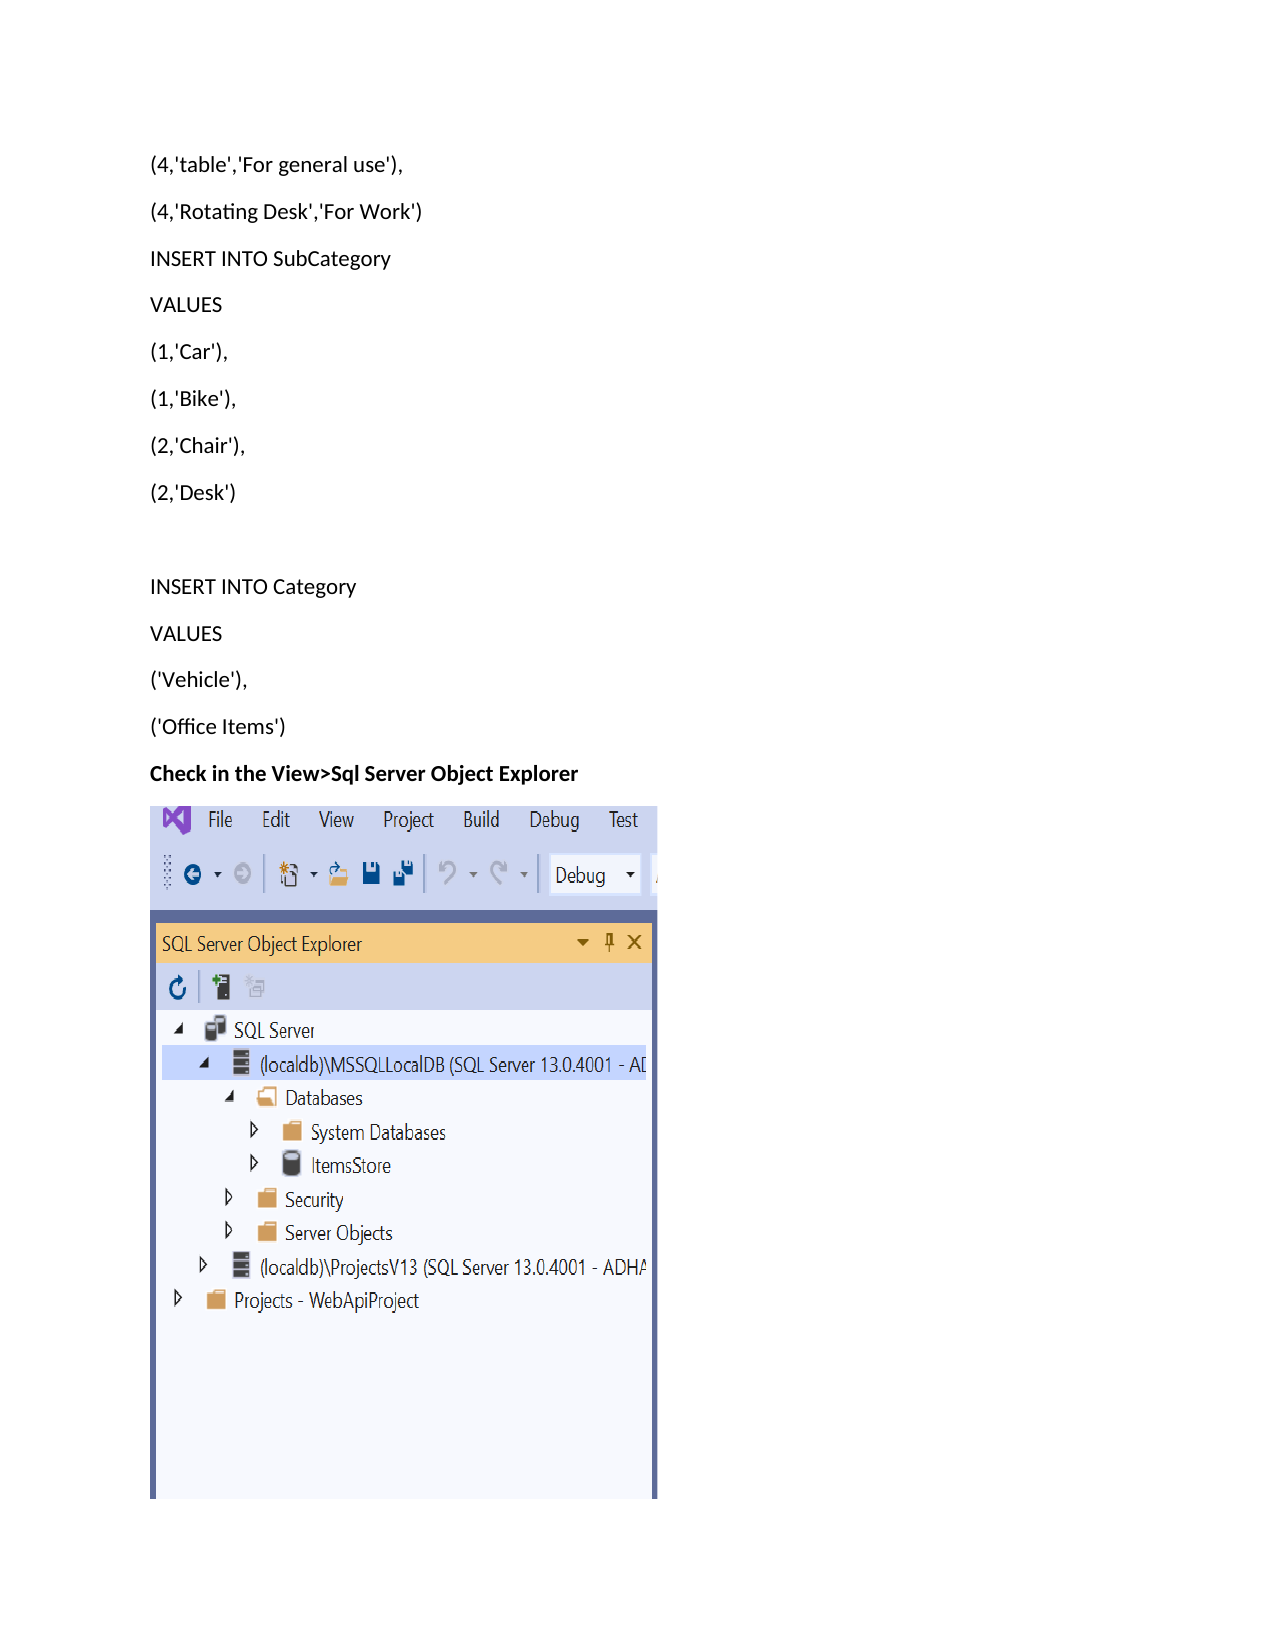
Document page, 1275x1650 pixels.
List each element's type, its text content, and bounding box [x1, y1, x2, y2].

text (1,'Bike'), [150, 384, 1125, 412]
text (2,'Chair'), [150, 431, 1125, 459]
text (2,'Desk') [150, 478, 1125, 506]
text INSERT INTO Category [150, 572, 1125, 600]
text Check in the View>Sql Server Object Explorer [150, 759, 1125, 787]
picture [150, 806, 658, 1499]
text (1,'Car'), [150, 337, 1125, 366]
text (4,'table','For general use'), [150, 150, 1125, 178]
text VALUES [150, 619, 1125, 647]
text ('Vehicle'), [150, 666, 1125, 694]
text INSERT INTO SubCategory [150, 244, 1125, 272]
text VALUES [150, 291, 1125, 319]
text (4,'Rotating Desk','For Work') [150, 197, 1125, 225]
text ('Office Items') [150, 712, 1125, 741]
